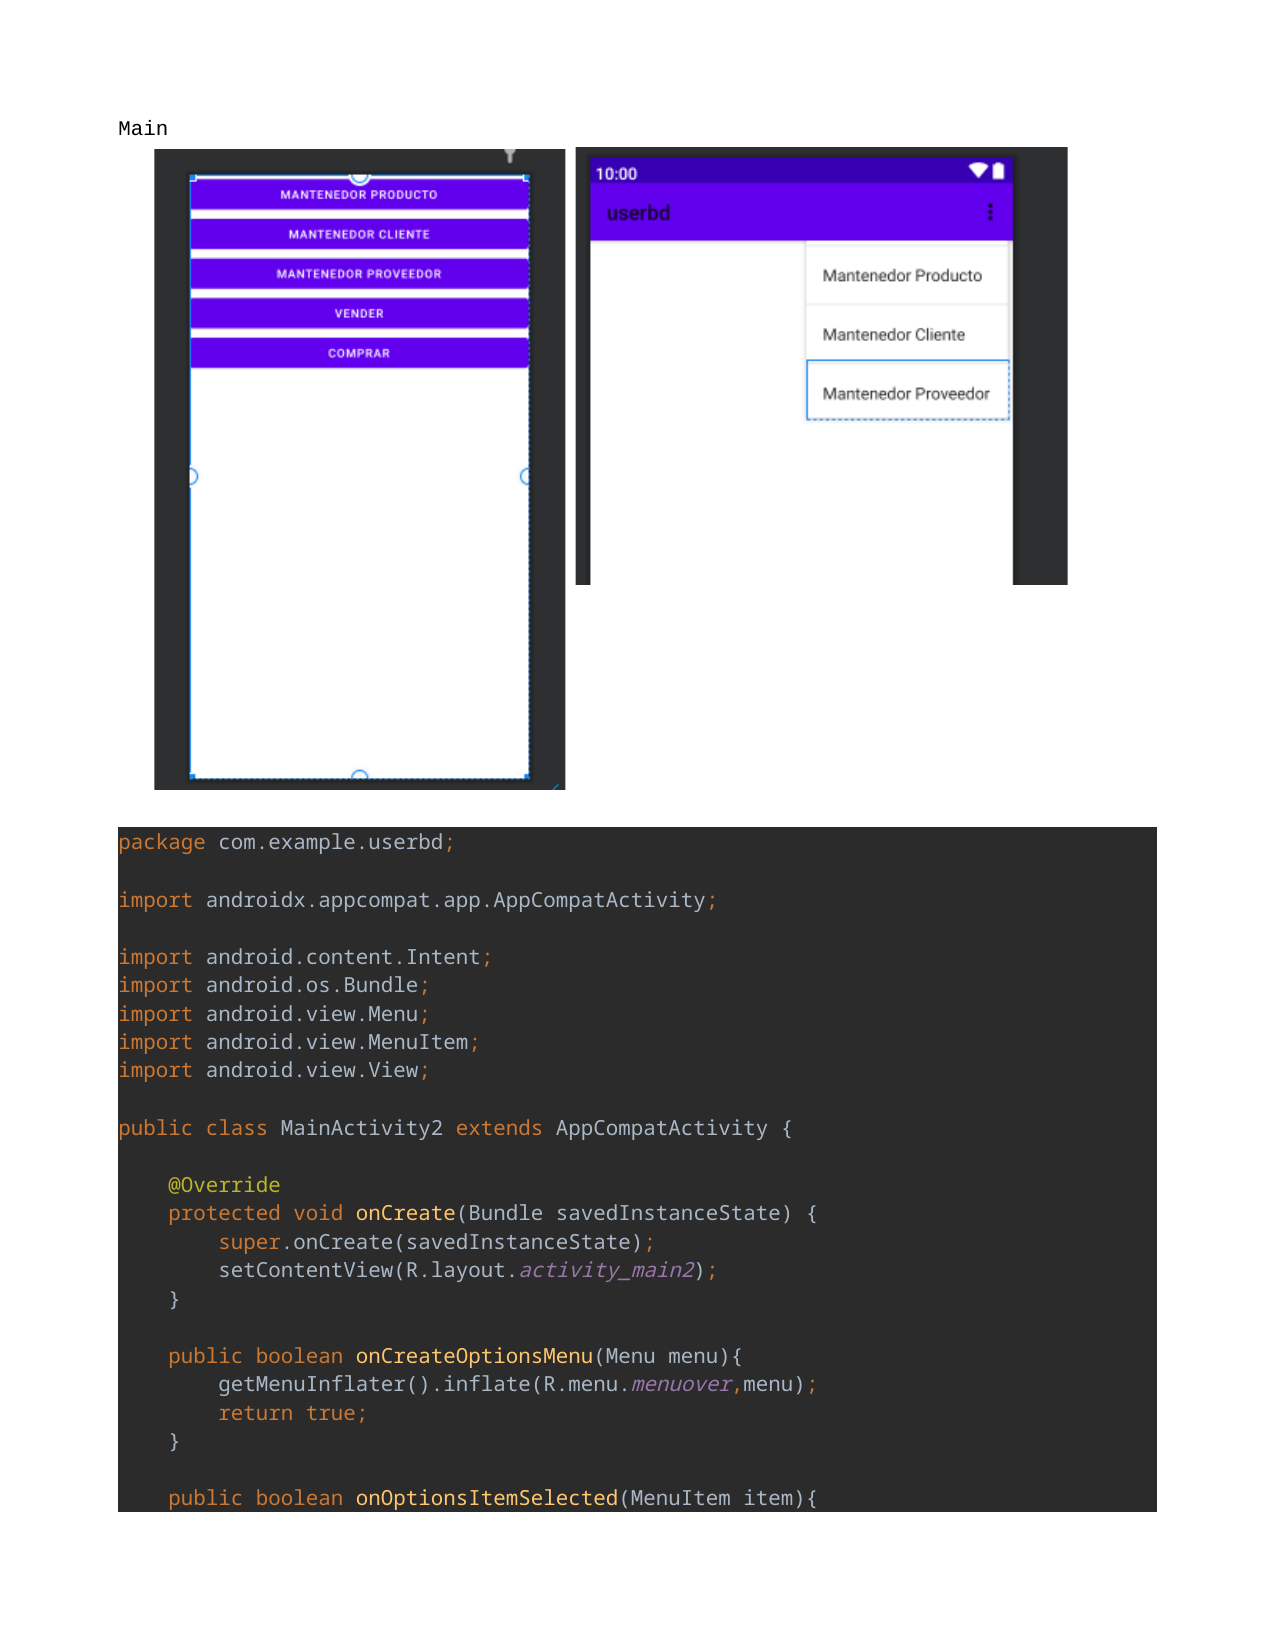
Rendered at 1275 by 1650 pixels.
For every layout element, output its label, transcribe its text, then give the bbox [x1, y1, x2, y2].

text Main [118, 118, 1157, 142]
picture [575, 147, 1068, 585]
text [118, 827, 1157, 1512]
picture [154, 149, 566, 790]
